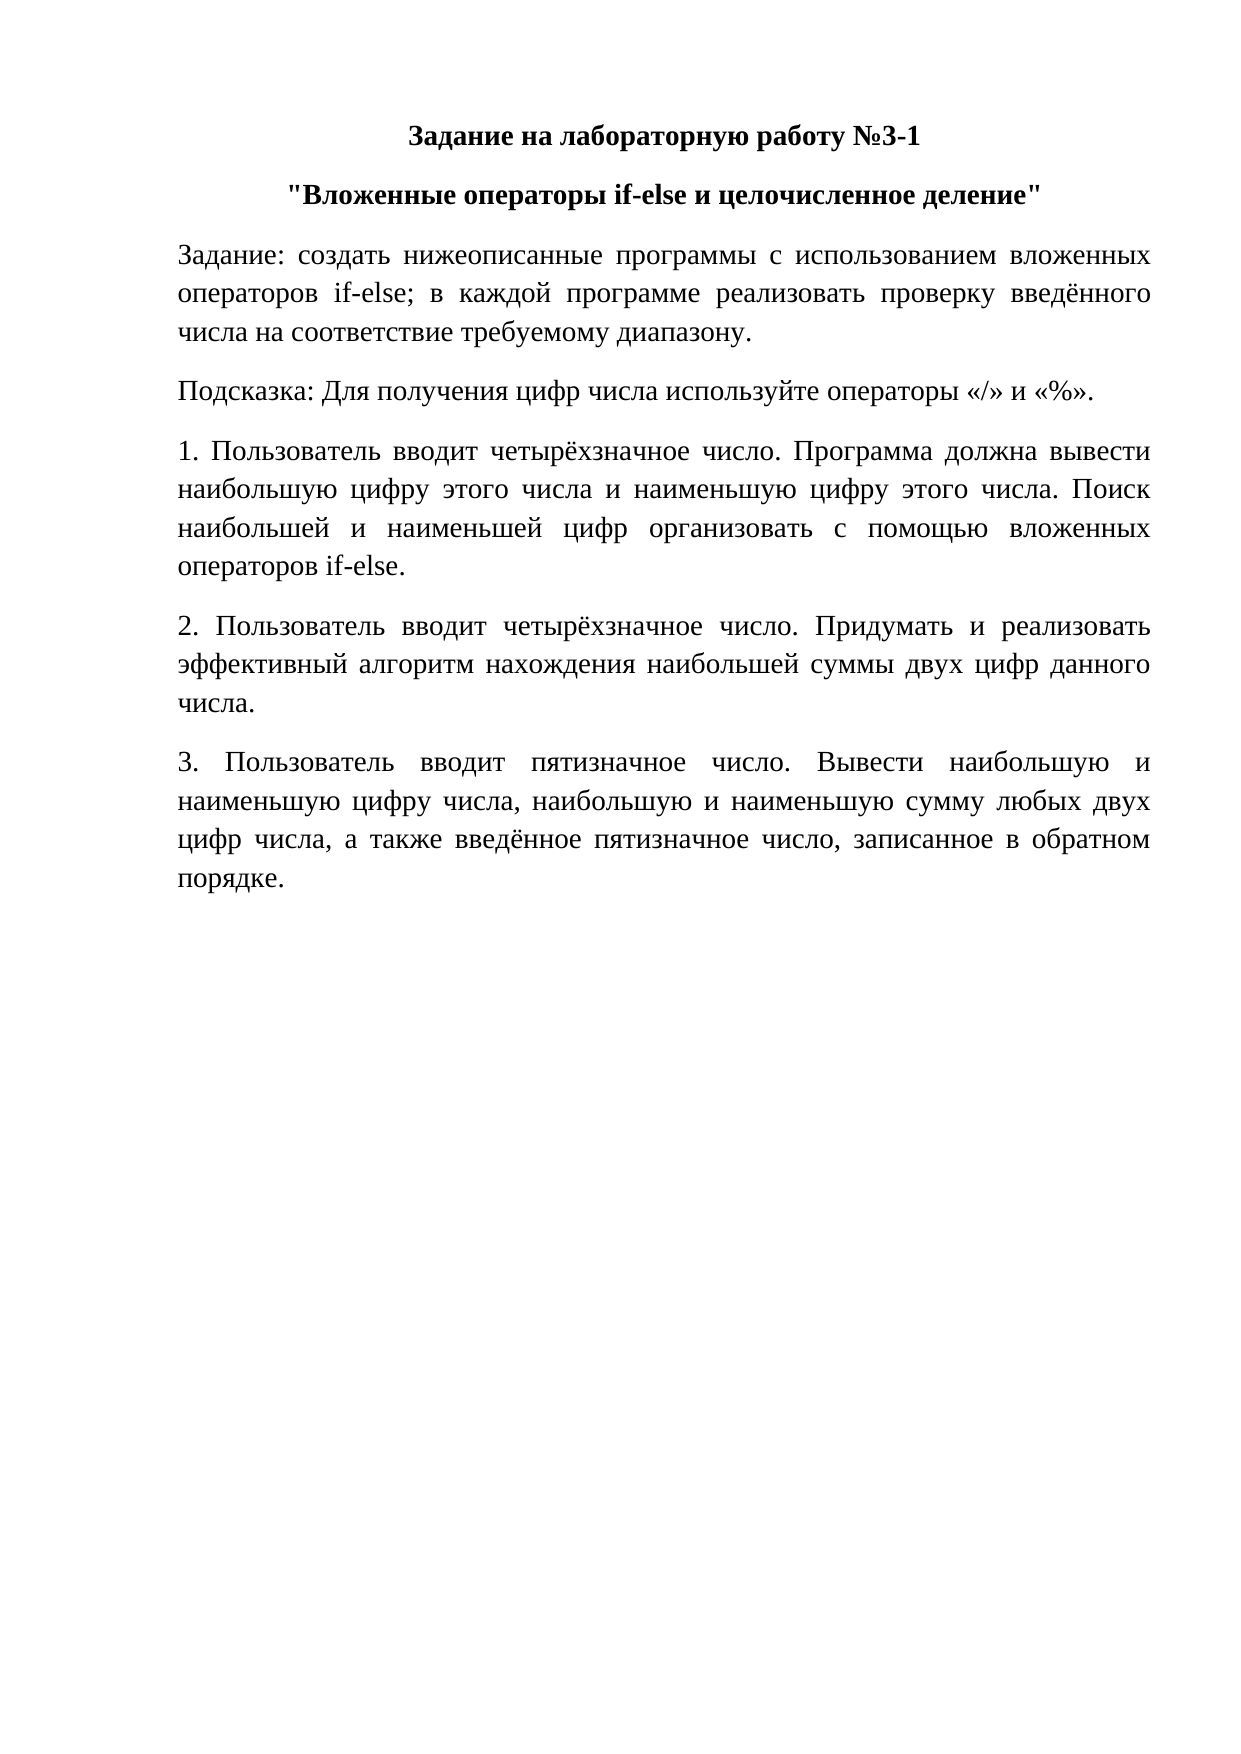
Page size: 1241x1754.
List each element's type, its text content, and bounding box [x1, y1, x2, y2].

text Подсказка: Для получения цифр числа используйте операторы «/» и «%». [177, 373, 1152, 407]
text Задание: создать нижеописанные программы с использованием вложенных операторов if-else; в каждой программе реализовать проверку введённого числа на соответствие требуемому диапазону. [177, 237, 1152, 347]
text Задание на лабораторную работу №3-1 [177, 118, 1152, 152]
text 2. Пользователь вводит четырёхзначное число. Придумать и реализовать эффективный алгоритм нахождения наибольшей суммы двух цифр данного числа. [177, 608, 1152, 718]
text 3. Пользователь вводит пятизначное число. Вывести наибольшую и наименьшую цифру числа, наибольшую и наименьшую сумму любых двух цифр числа, а также введённое пятизначное число, записанное в обратном порядке. [177, 744, 1152, 893]
text 1. Пользователь вводит четырёхзначное число. Программа должна вывести наибольшую цифру этого числа и наименьшую цифру этого числа. Поиск наибольшей и наименьшей цифр организовать с помощью вложенных операторов if-else. [177, 433, 1152, 582]
text "Вложенные операторы if-else и целочисленное деление" [177, 177, 1152, 211]
